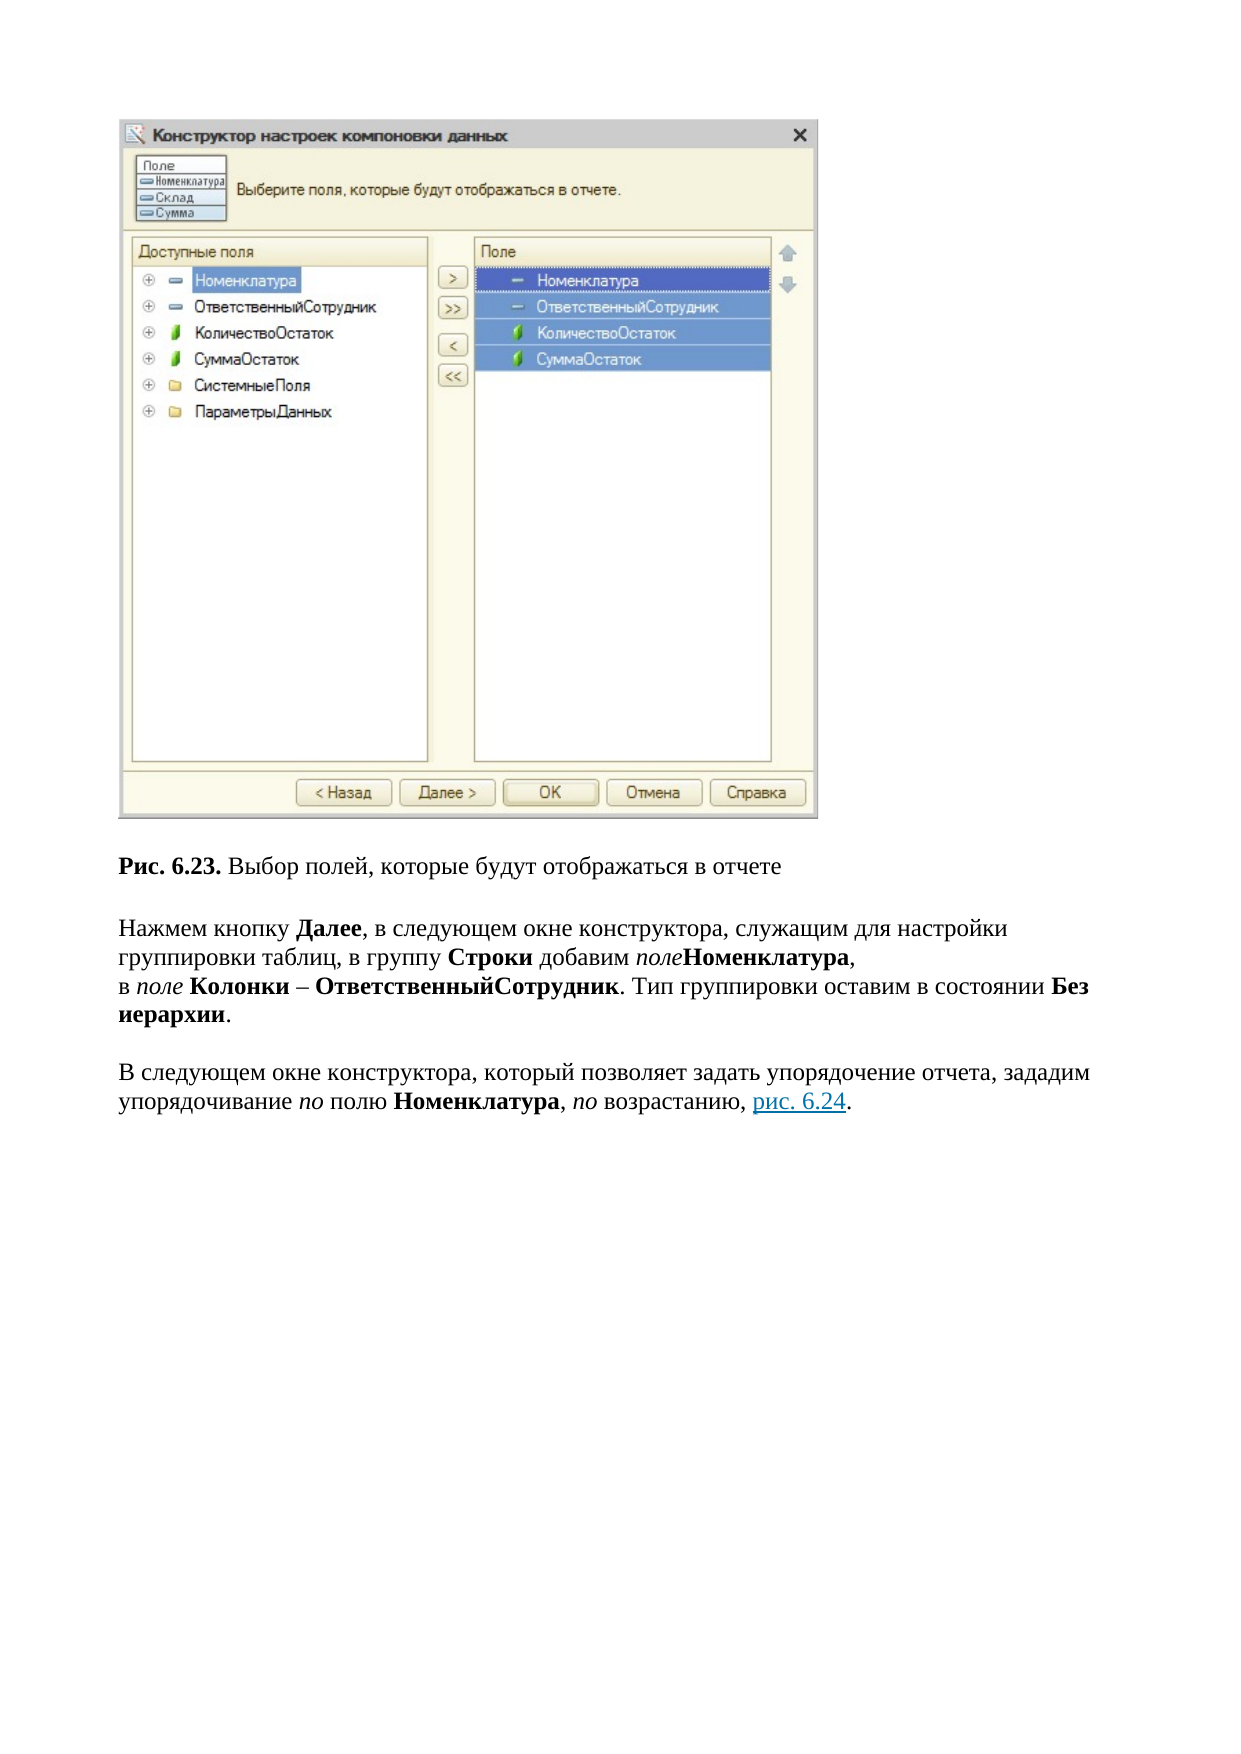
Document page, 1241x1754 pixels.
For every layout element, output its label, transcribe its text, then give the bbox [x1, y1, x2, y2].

picture [118, 118, 819, 819]
text Нажмем кнопку Далее, в следующем окне конструктора, служащим для настройки группировки таблиц, в группу Строки добавим полеНоменклатура, в поле Колонки – ОтветственныйСотрудник. Тип группировки оставим в состоянии Без иерархии. [118, 913, 1152, 1028]
text Рис. 6.23. Выбор полей, которые будут отображаться в отчете [118, 818, 1152, 880]
text В следующем окне конструктора, который позволяет задать упорядочение отчета, зададим упорядочивание по полю Номенклатура, по возрастанию, рис. 6.24. [118, 1057, 1152, 1115]
picture [834, 1095, 840, 1103]
